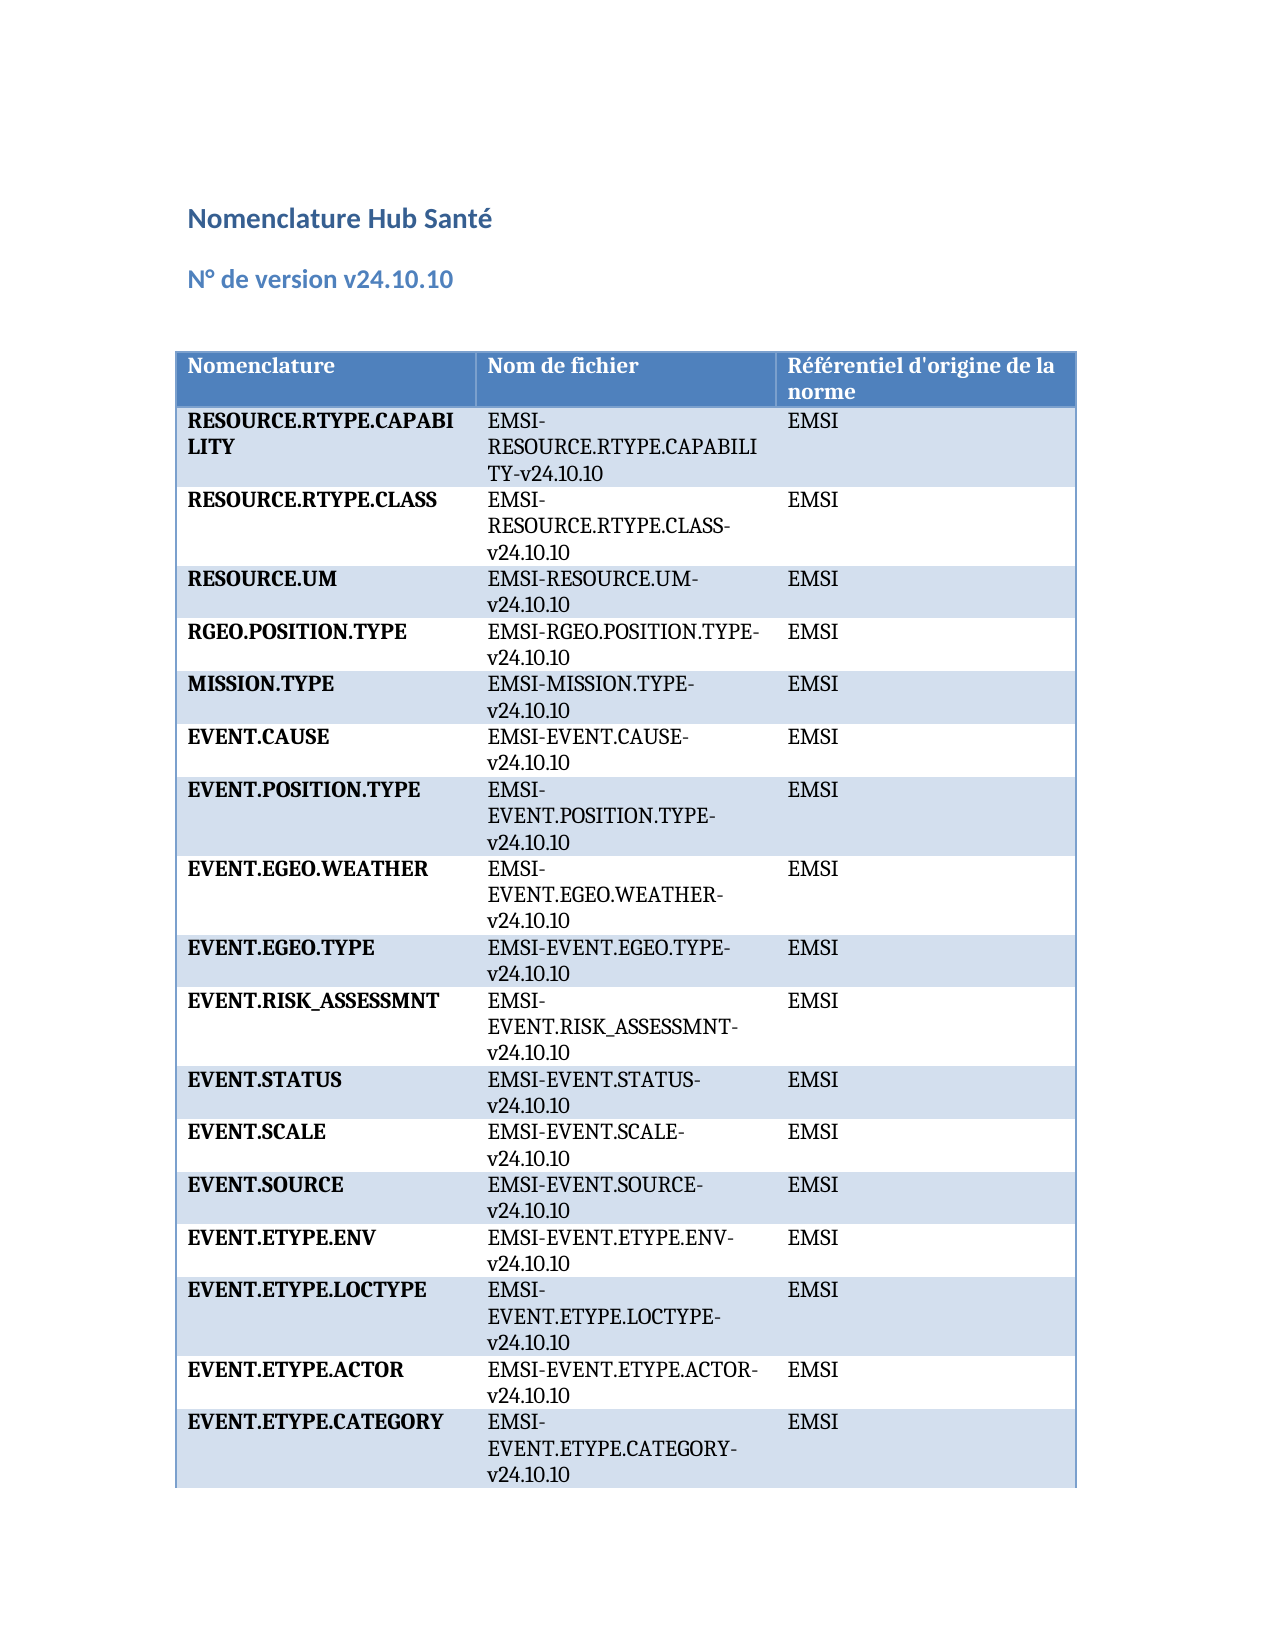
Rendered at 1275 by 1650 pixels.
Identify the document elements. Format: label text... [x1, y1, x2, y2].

table_cell EMSI-MISSION.TYPE-v24.10.10 [476, 671, 776, 724]
table_cell RGEO.POSITION.TYPE [177, 619, 476, 671]
table_cell EMSI [776, 408, 1075, 487]
table_cell EMSI-EVENT.EGEO.WEATHER-v24.10.10 [476, 856, 776, 935]
table_cell EMSI-RESOURCE.RTYPE.CLASS-v24.10.10 [476, 487, 776, 566]
table_cell EMSI [776, 1119, 1075, 1172]
table_cell EMSI [776, 1409, 1075, 1488]
table_cell EMSI-EVENT.EGEO.TYPE-v24.10.10 [476, 935, 776, 987]
table_cell EVENT.POSITION.TYPE [177, 777, 476, 856]
table_cell EMSI-EVENT.ETYPE.LOCTYPE-v24.10.10 [476, 1277, 776, 1356]
table_cell EMSI [776, 777, 1075, 856]
table_header Nomenclature [177, 353, 475, 406]
table_cell EMSI-EVENT.POSITION.TYPE-v24.10.10 [476, 777, 776, 856]
table_cell EMSI-EVENT.STATUS-v24.10.10 [476, 1066, 776, 1119]
table_cell RESOURCE.RTYPE.CLASS [177, 487, 476, 566]
table_cell EMSI [776, 856, 1075, 935]
table_cell EMSI-EVENT.ETYPE.CATEGORY-v24.10.10 [476, 1409, 776, 1488]
table_header Référentiel d'origine de la norme [777, 353, 1075, 406]
table_cell EMSI [776, 1356, 1075, 1409]
table_cell EMSI [776, 1172, 1075, 1224]
table_cell EVENT.ETYPE.ENV [177, 1225, 476, 1277]
table_cell EVENT.STATUS [177, 1066, 476, 1119]
subtitle N° de version v24.10.10 [187, 262, 1087, 295]
table_cell EMSI [776, 1277, 1075, 1356]
table_cell EVENT.EGEO.WEATHER [177, 856, 476, 935]
table_cell EVENT.EGEO.TYPE [177, 935, 476, 987]
table_cell RESOURCE.UM [177, 566, 476, 618]
table_cell EMSI-EVENT.ETYPE.ENV-v24.10.10 [476, 1225, 776, 1277]
table_cell EMSI-RGEO.POSITION.TYPE-v24.10.10 [476, 619, 776, 671]
table_cell EVENT.ETYPE.CATEGORY [177, 1409, 476, 1488]
table_cell EVENT.ETYPE.LOCTYPE [177, 1277, 476, 1356]
table_cell EMSI [776, 935, 1075, 987]
table_cell EMSI [776, 724, 1075, 777]
subtitle Nomenclature Hub Santé [187, 200, 1087, 236]
table_header Nom de fichier [477, 353, 775, 406]
table_cell EMSI-EVENT.ETYPE.ACTOR-v24.10.10 [476, 1356, 776, 1409]
table_cell EMSI-EVENT.CAUSE-v24.10.10 [476, 724, 776, 777]
table_cell MISSION.TYPE [177, 671, 476, 724]
table_cell EMSI [776, 671, 1075, 724]
table_cell RESOURCE.RTYPE.CAPABILITY [177, 408, 476, 487]
table_cell EVENT.SCALE [177, 1119, 476, 1172]
table_cell EMSI-RESOURCE.UM-v24.10.10 [476, 566, 776, 618]
table_cell EMSI-EVENT.SOURCE-v24.10.10 [476, 1172, 776, 1224]
table_cell EMSI-EVENT.SCALE-v24.10.10 [476, 1119, 776, 1172]
table_cell EMSI [776, 1225, 1075, 1277]
table_cell EVENT.ETYPE.ACTOR [177, 1356, 476, 1409]
table_cell EMSI-RESOURCE.RTYPE.CAPABILITY-v24.10.10 [476, 408, 776, 487]
table_cell EMSI-EVENT.RISK_ASSESSMNT-v24.10.10 [476, 988, 776, 1066]
table_cell EMSI [776, 619, 1075, 671]
table_cell EVENT.SOURCE [177, 1172, 476, 1224]
table_cell EMSI [776, 566, 1075, 618]
table_cell EVENT.CAUSE [177, 724, 476, 777]
table_cell EMSI [776, 988, 1075, 1066]
table_cell EMSI [776, 487, 1075, 566]
table_cell EMSI [776, 1066, 1075, 1119]
table_cell EVENT.RISK_ASSESSMNT [177, 988, 476, 1066]
